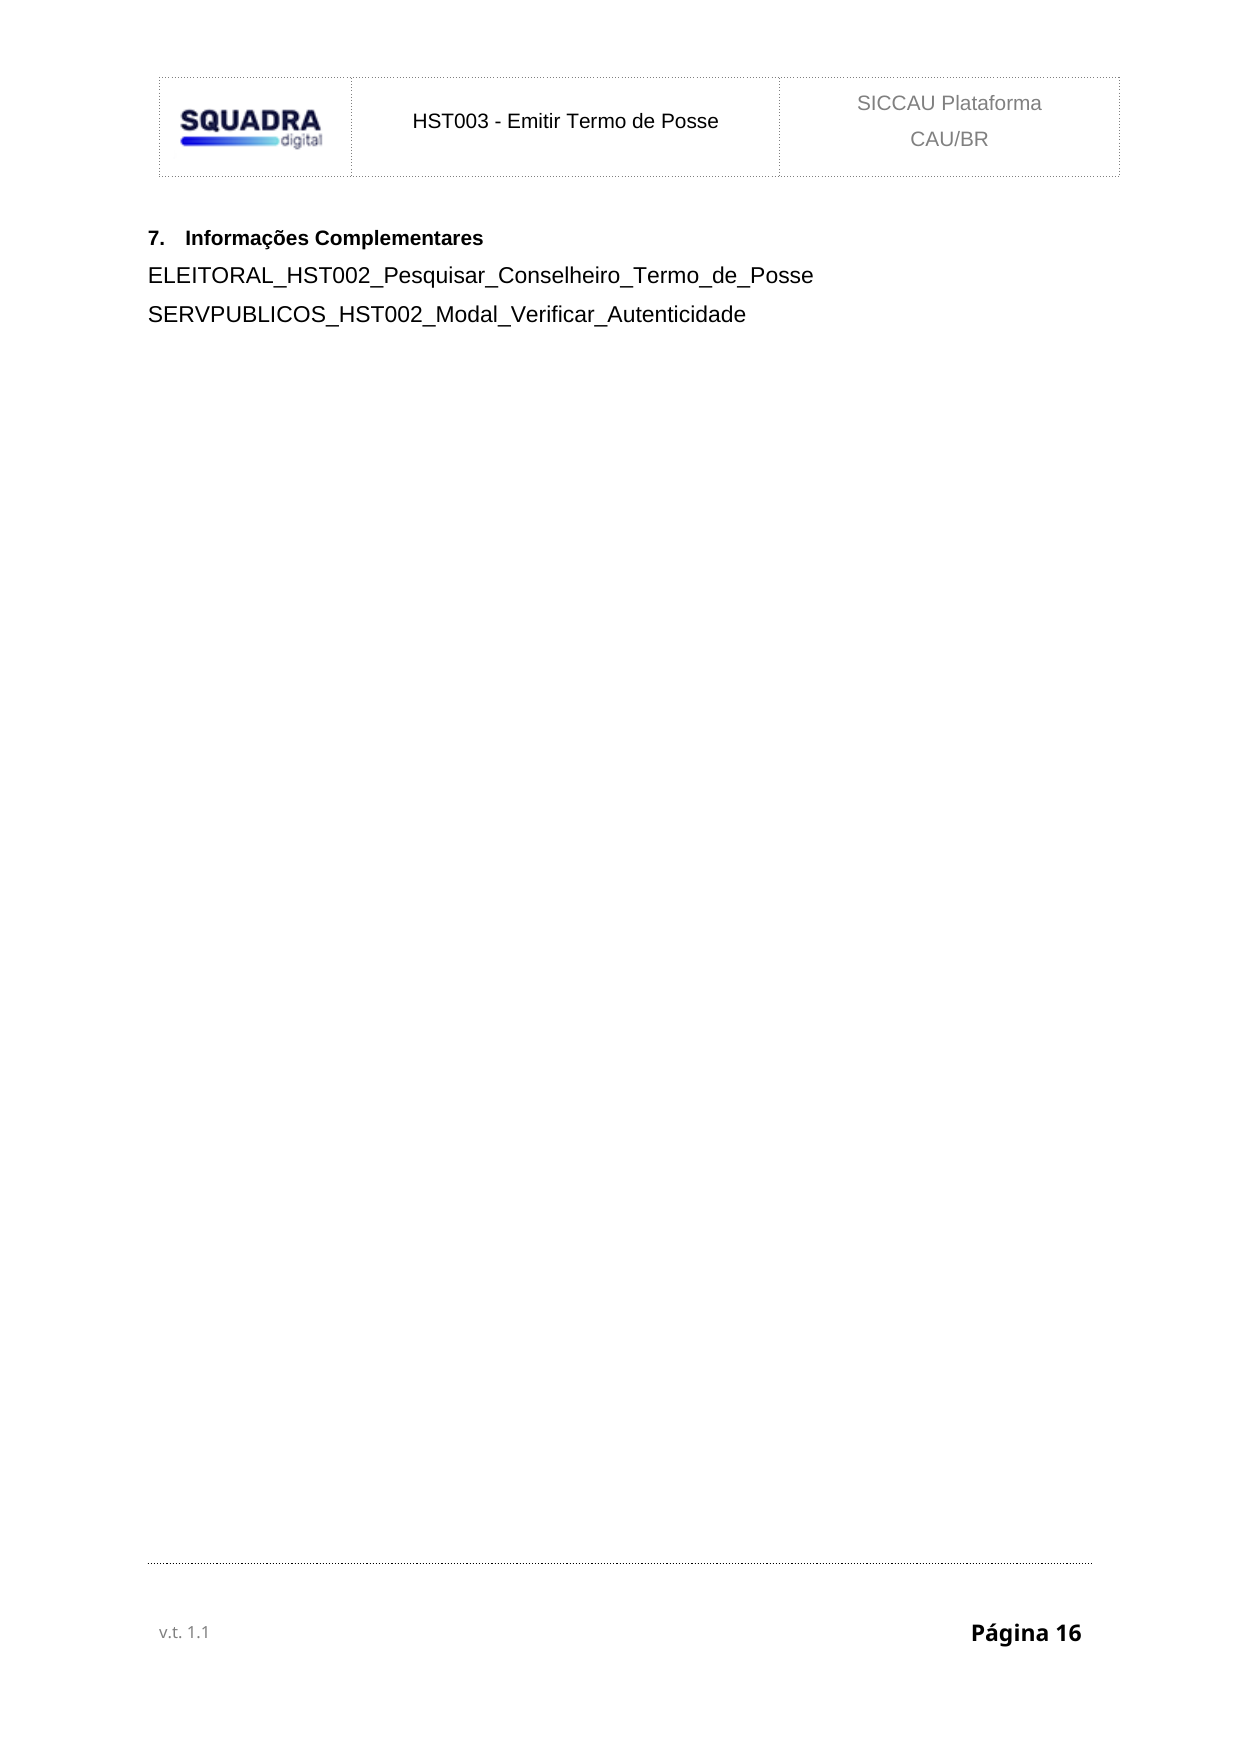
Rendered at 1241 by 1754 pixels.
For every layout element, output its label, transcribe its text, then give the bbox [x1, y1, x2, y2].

picture [173, 107, 338, 159]
text ELEITORAL_HST002_Pesquisar_Conselheiro_Termo_de_Posse [148, 262, 1092, 288]
text SERVPUBLICOS_HST002_Modal_Verificar_Autenticidade [148, 301, 1092, 327]
subtitle Informações Complementares [148, 226, 1092, 250]
